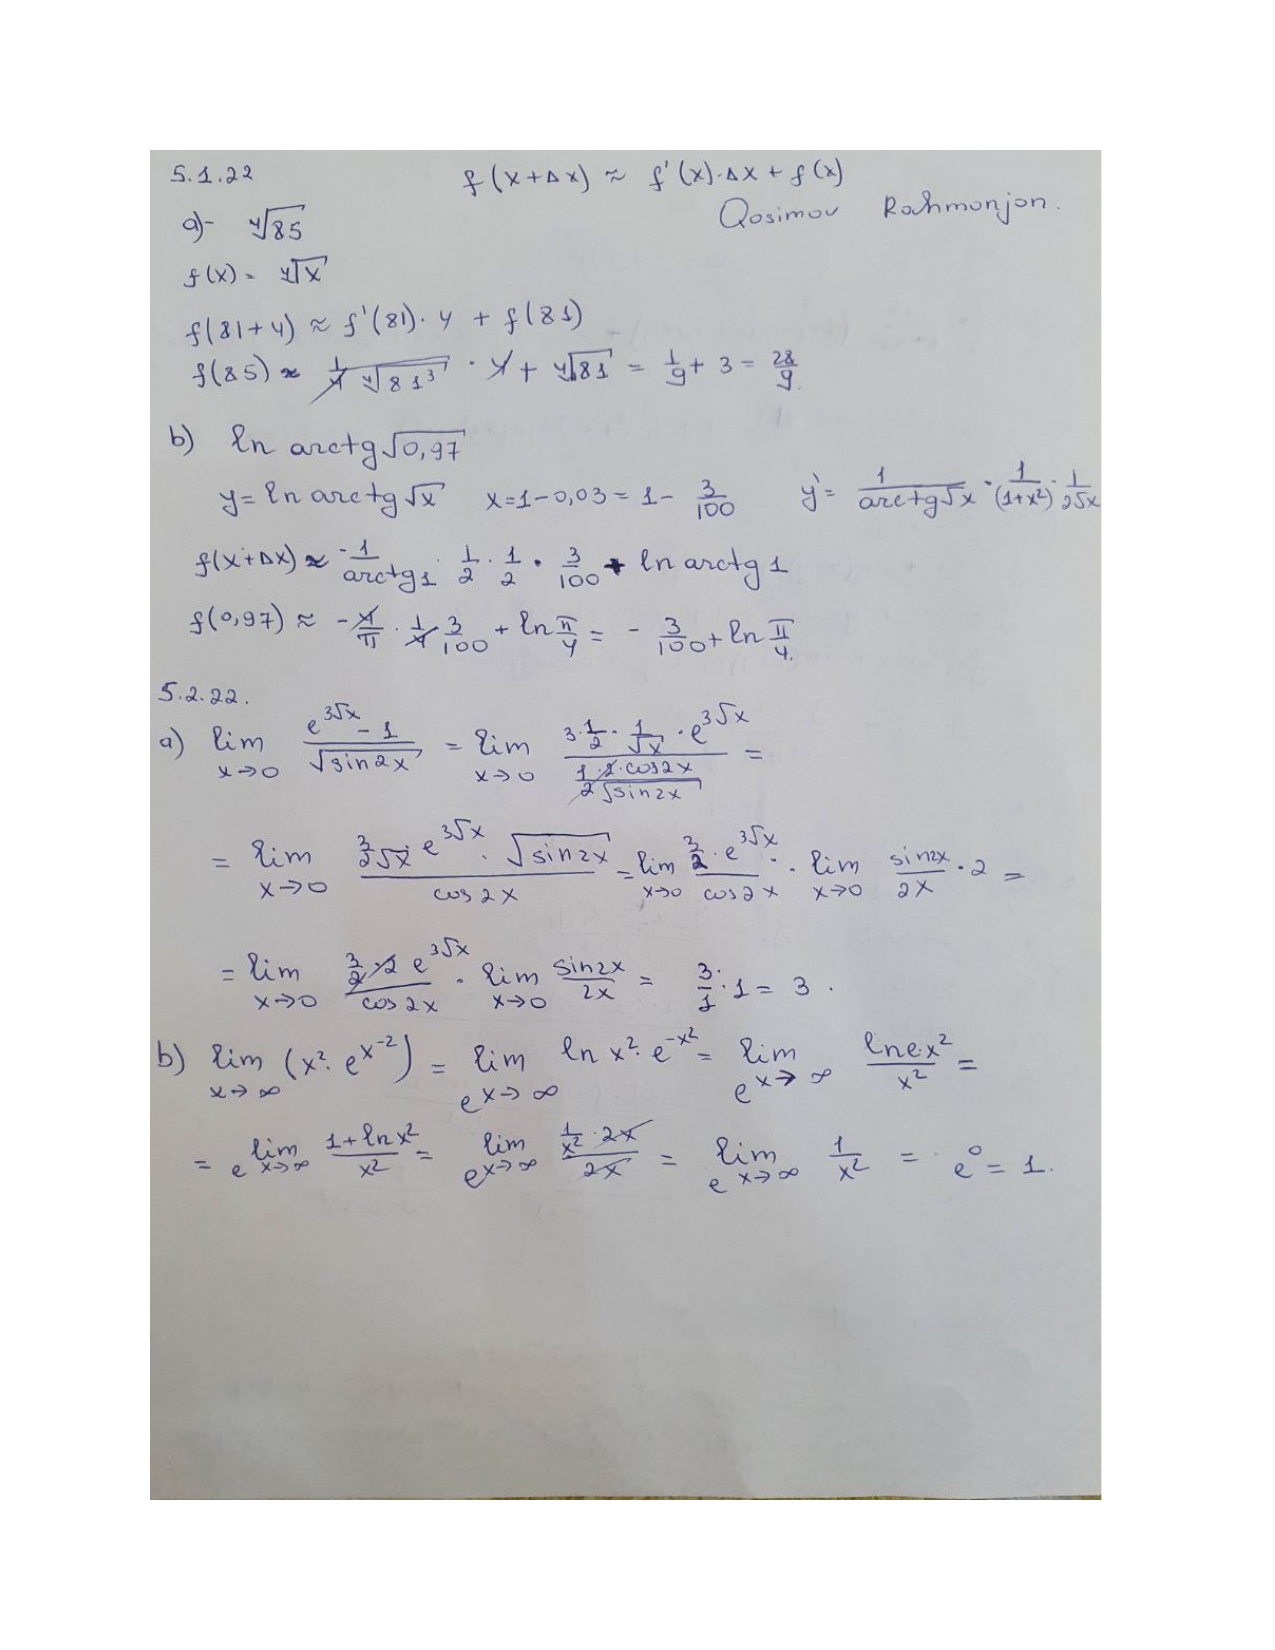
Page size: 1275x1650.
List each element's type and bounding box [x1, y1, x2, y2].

picture [150, 150, 1102, 1500]
